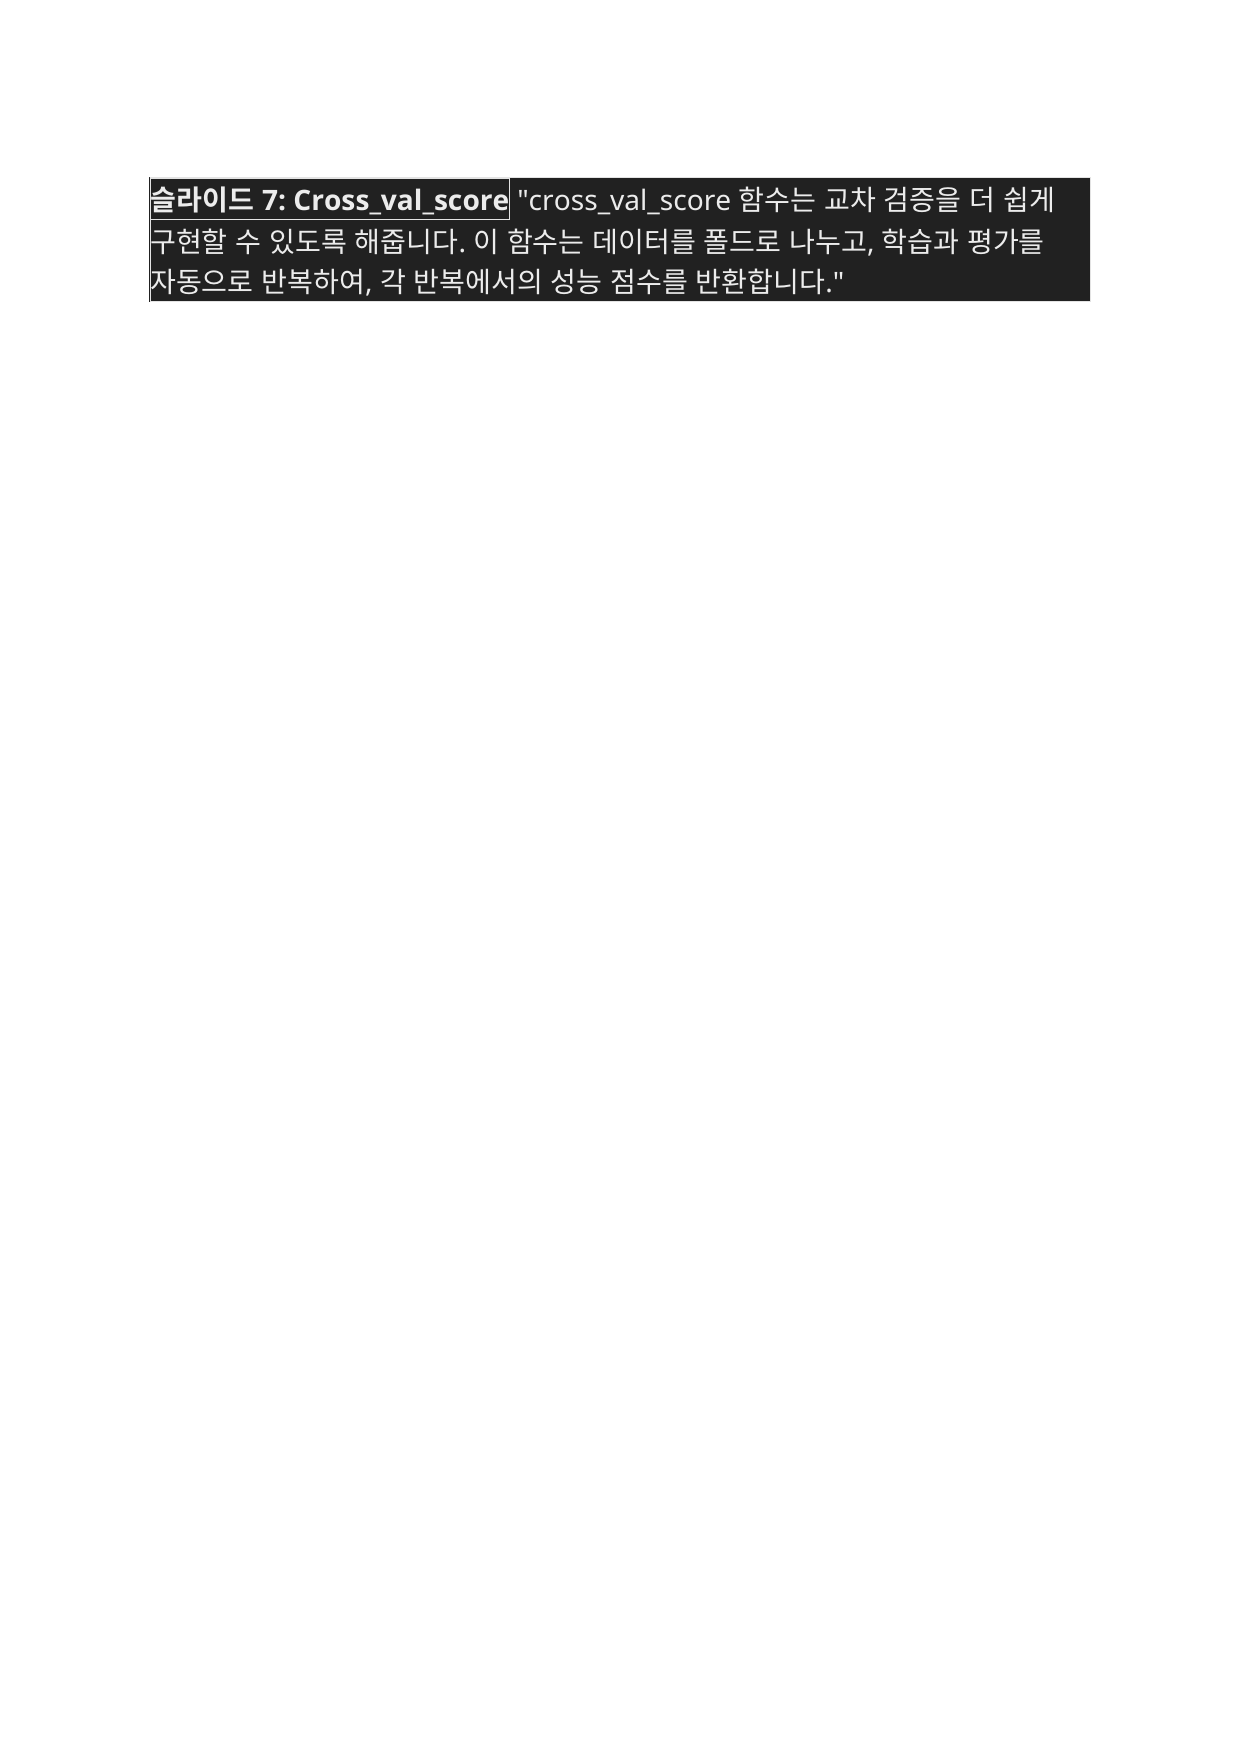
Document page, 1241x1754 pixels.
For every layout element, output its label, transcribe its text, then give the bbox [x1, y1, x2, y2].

text 슬라이드 7: Cross_val_score "cross_val_score 함수는 교차 검증을 더 쉽게 구현할 수 있도록 해줍니다. 이 함수는 데이터를 폴드로 나누고, 학습과 평가를 자동으로 반복하여, 각 반복에서의 성능 점수를 반환합니다." [151, 178, 1090, 301]
